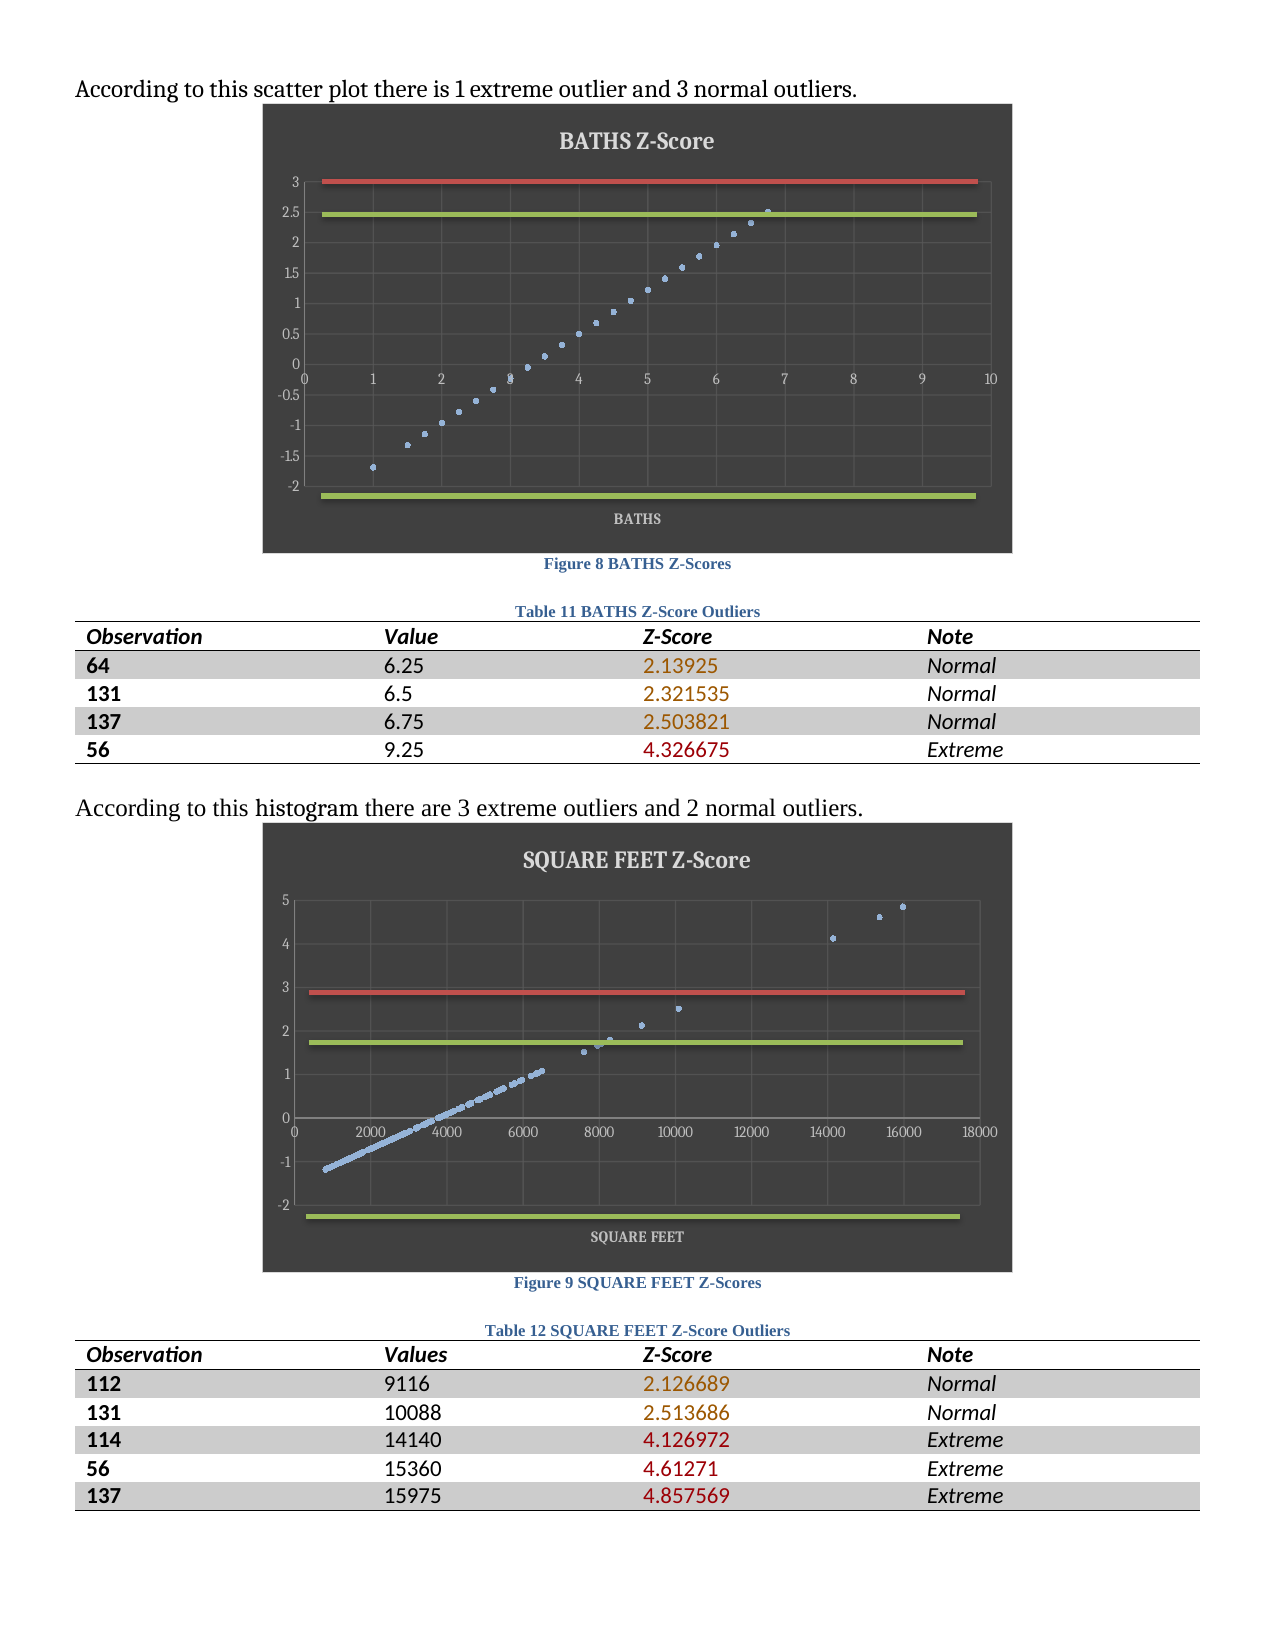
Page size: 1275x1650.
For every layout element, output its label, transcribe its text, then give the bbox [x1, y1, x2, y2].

text According to this histogram there are 3 extreme outliers and 2 normal outliers. [75, 793, 1200, 822]
table_cell 2.13925 [632, 651, 916, 679]
table_cell 6.25 [372, 651, 632, 679]
table_header Observation [75, 1341, 372, 1368]
table_cell 2.513686 [632, 1398, 916, 1426]
table_cell 114 [75, 1426, 372, 1454]
table_header Z-Score [632, 622, 916, 650]
text Table 11 BATHS Z-Score Outliers [75, 602, 1200, 621]
table_cell 137 [75, 707, 372, 735]
text Figure 9 SQUARE FEET Z-Scores [75, 1272, 1200, 1292]
table_cell 6.75 [372, 707, 632, 735]
table_cell Extreme [916, 1426, 1200, 1454]
table_cell Extreme [916, 1482, 1200, 1510]
table_cell 9116 [372, 1370, 632, 1398]
text According to this scatter plot there is 1 extreme outlier and 3 normal outliers. [75, 75, 1200, 104]
table_cell 15360 [372, 1454, 632, 1482]
table_cell 64 [75, 651, 372, 679]
table_header Note [916, 1341, 1200, 1368]
table_cell Extreme [916, 1454, 1200, 1482]
table_cell 15975 [372, 1482, 632, 1510]
table_cell 2.126689 [632, 1370, 916, 1398]
table_cell 4.61271 [632, 1454, 916, 1482]
table_cell 4.857569 [632, 1482, 916, 1510]
table_cell 14140 [372, 1426, 632, 1454]
table_header Values [372, 1341, 632, 1368]
table_cell Normal [916, 651, 1200, 679]
table_header Value [372, 622, 632, 650]
table_header Observation [75, 622, 372, 650]
table_cell Normal [916, 1370, 1200, 1398]
table_cell 9.25 [372, 735, 632, 763]
table_header Z-Score [632, 1341, 916, 1368]
table_cell Normal [916, 707, 1200, 735]
table_cell 4.126972 [632, 1426, 916, 1454]
table_cell 131 [75, 679, 372, 707]
table_cell 6.5 [372, 679, 632, 707]
text Figure 8 BATHS Z-Scores [75, 554, 1200, 573]
table_cell 112 [75, 1370, 372, 1398]
text Table 12 SQUARE FEET Z-Score Outliers [75, 1320, 1200, 1339]
table_cell Normal [916, 679, 1200, 707]
table_cell 56 [75, 735, 372, 763]
table_cell 10088 [372, 1398, 632, 1426]
table_cell 2.503821 [632, 707, 916, 735]
table_cell Extreme [916, 735, 1200, 763]
table_cell 4.326675 [632, 735, 916, 763]
table_cell 137 [75, 1482, 372, 1510]
table_header Note [916, 622, 1200, 650]
table_cell Normal [916, 1398, 1200, 1426]
table_cell 131 [75, 1398, 372, 1426]
table_cell 56 [75, 1454, 372, 1482]
table_cell 2.321535 [632, 679, 916, 707]
